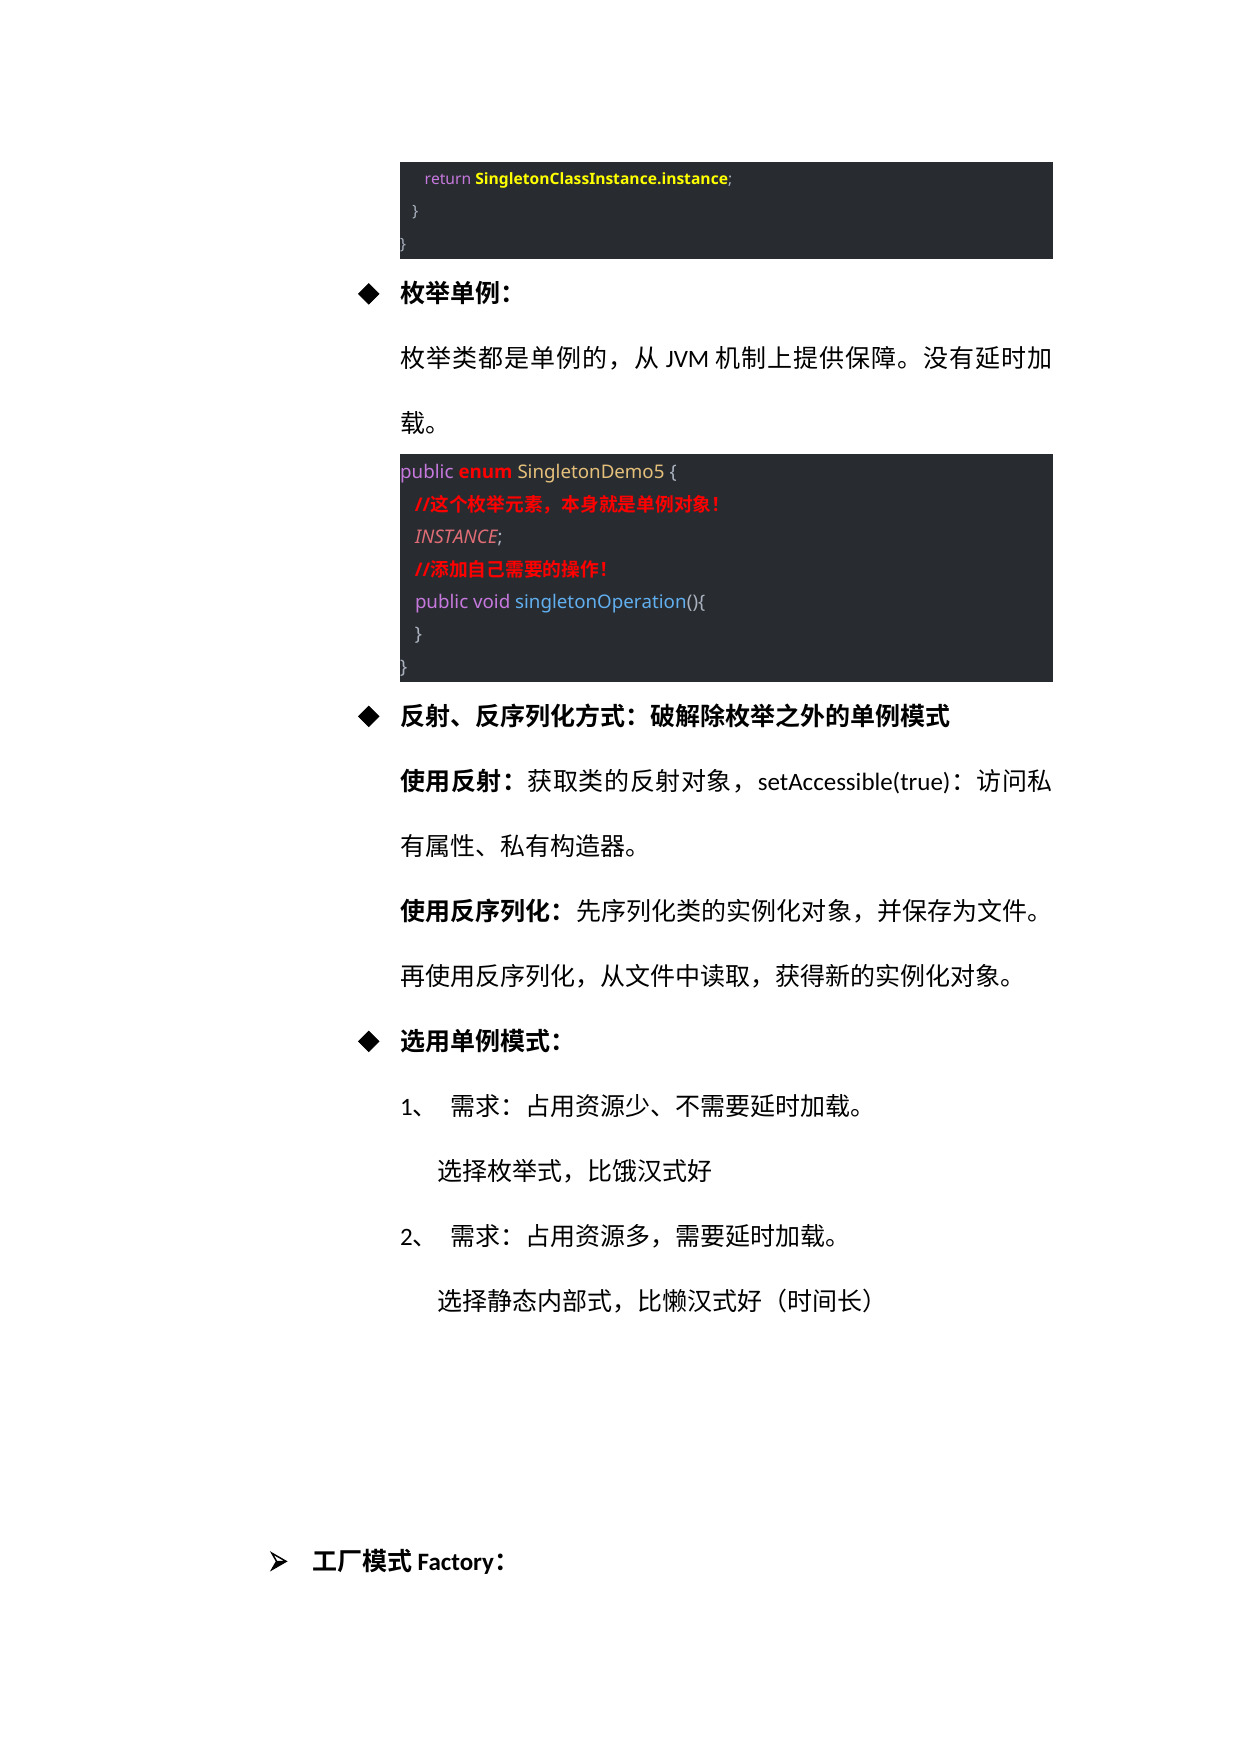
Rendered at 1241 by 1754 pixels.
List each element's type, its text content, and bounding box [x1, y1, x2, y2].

text public enum SingletonDemo5 { //这个枚举元素，本身就是单例对象！ INSTANCE; //添加自己需要的操作！ public void singletonOperation(){ } } [400, 454, 1053, 682]
list 反射、反序列化方式：破解除枚举之外的单例模式 [356, 682, 1053, 747]
list 使用反序列化：先序列化类的实例化对象，并保存为文件。再使用反序列化，从文件中读取，获得新的实例化对象。 [400, 877, 1053, 1007]
list 选用单例模式： [356, 1007, 1053, 1072]
list 选择枚举式，比饿汉式好 [437, 1137, 1053, 1202]
list 使用反射：获取类的反射对象，setAccessible(true)：访问私有属性、私有构造器。 [400, 747, 1053, 877]
list 需求：占用资源多，需要延时加载。 [400, 1202, 1053, 1267]
list 选择静态内部式，比懒汉式好（时间长） [437, 1267, 1053, 1332]
list 枚举类都是单例的，从JVM机制上提供保障。没有延时加载。 [400, 324, 1053, 454]
list 工厂模式Factory： [269, 1527, 1053, 1592]
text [400, 162, 1053, 259]
list 枚举单例： [356, 259, 1053, 324]
list 需求：占用资源少、不需要延时加载。 [400, 1072, 1053, 1137]
